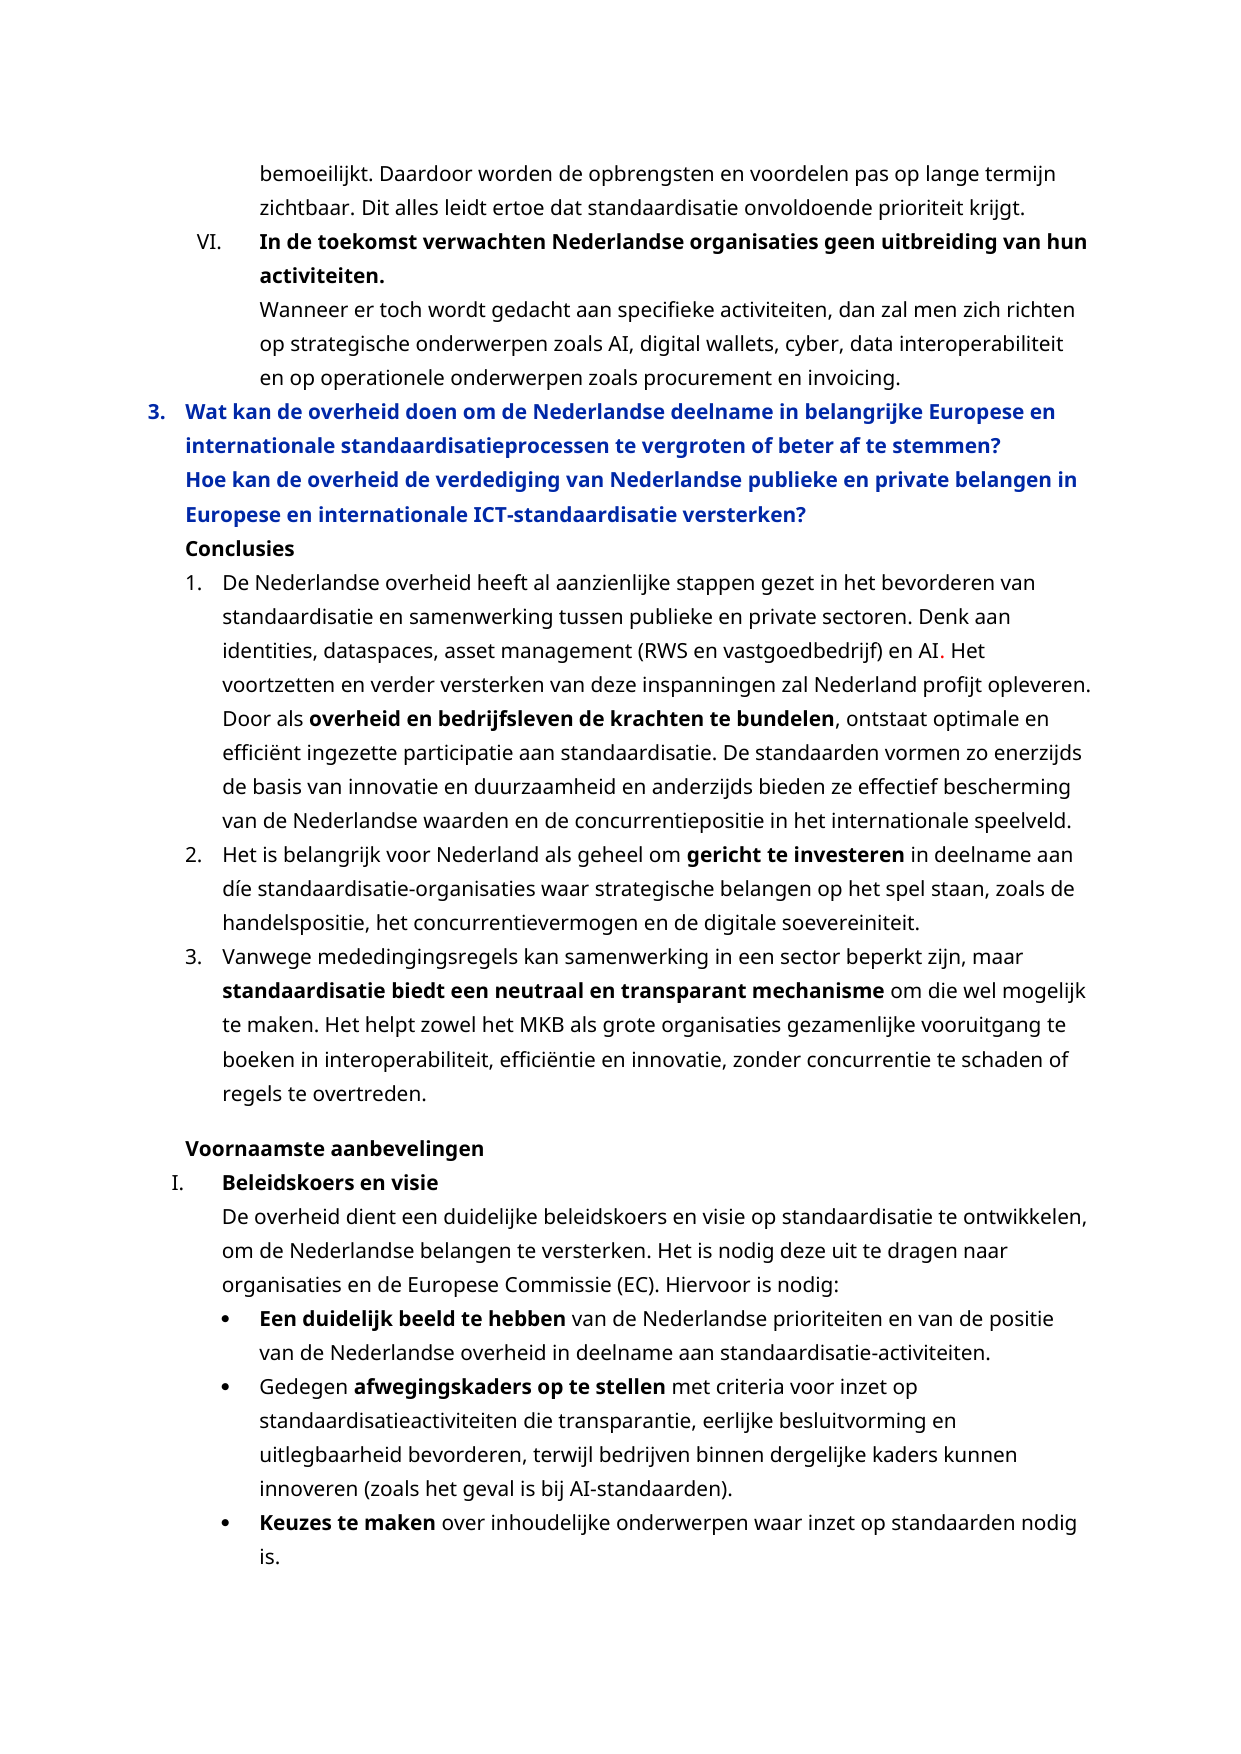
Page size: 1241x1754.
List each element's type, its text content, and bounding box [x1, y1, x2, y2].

list Vanwege mededingingsregels kan samenwerking in een sector beperkt zijn, maar standaardisatie biedt een neutraal en transparant mechanisme om die wel mogelijk te maken. Het helpt zowel het MKB als grote organisaties gezamenlijke vooruitgang te boeken in interoperabiliteit, efficiëntie en innovatie, zonder concurrentie te schaden of regels te overtreden. [185, 942, 1093, 1107]
list Beleidskoers en visie De overheid dient een duidelijke beleidskoers en visie op standaardisatie te ontwikkelen, om de Nederlandse belangen te versterken. Het is nodig deze uit te dragen naar organisaties en de Europese Commissie (EC). Hiervoor is nodig: [184, 1168, 1093, 1298]
text Conclusies [142, 534, 1093, 562]
list Wat kan de overheid doen om de Nederlandse deelname in belangrijke Europese en internationale standaardisatieprocessen te vergroten of beter af te stemmen? Hoe kan de overheid de verdediging van Nederlandse publieke en private belangen in Europese en internationale ICT-standaardisatie versterken? [148, 397, 1093, 528]
list Gedegen afwegingskaders op te stellen met criteria voor inzet op standaardisatieactiviteiten die transparantie, eerlijke besluitvorming en uitlegbaarheid bevorderen, terwijl bedrijven binnen dergelijke kaders kunnen innoveren (zoals het geval is bij AI-standaarden). [222, 1372, 1093, 1503]
list Voornaamste aanbevelingen [185, 1134, 1093, 1162]
list Een duidelijk beeld te hebben van de Nederlandse prioriteiten en van de positie van de Nederlandse overheid in deelname aan standaardisatie-activiteiten. [222, 1304, 1093, 1366]
list De Nederlandse overheid heeft al aanzienlijke stappen gezet in het bevorderen van standaardisatie en samenwerking tussen publieke en private sectoren. Denk aan identities, dataspaces, asset management (RWS en vastgoedbedrijf) en AI. Het voortzetten en verder versterken van deze inspanningen zal Nederland profijt opleveren. Door als overheid en bedrijfsleven de krachten te bundelen, ontstaat optimale en efficiënt ingezette participatie aan standaardisatie. De standaarden vormen zo enerzijds de basis van innovatie en duurzaamheid en anderzijds bieden ze effectief bescherming van de Nederlandse waarden en de concurrentiepositie in het internationale speelveld. [185, 568, 1093, 835]
text In de toekomst verwachten Nederlandse organisaties geen uitbreiding van hun activiteiten. Wanneer er toch wordt gedacht aan specifieke activiteiten, dan zal men zich richten op strategische onderwerpen zoals AI, digital wallets, cyber, data interoperabiliteit en op operationele onderwerpen zoals procurement en invoicing. [222, 227, 1093, 392]
list Het is belangrijk voor Nederland als geheel om gericht te investeren in deelname aan díe standaardisatie-organisaties waar strategische belangen op het spel staan, zoals de handelspositie, het concurrentievermogen en de digitale soevereiniteit. [185, 840, 1093, 937]
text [222, 159, 1093, 222]
list Keuzes te maken over inhoudelijke onderwerpen waar inzet op standaarden nodig is. [222, 1508, 1093, 1571]
